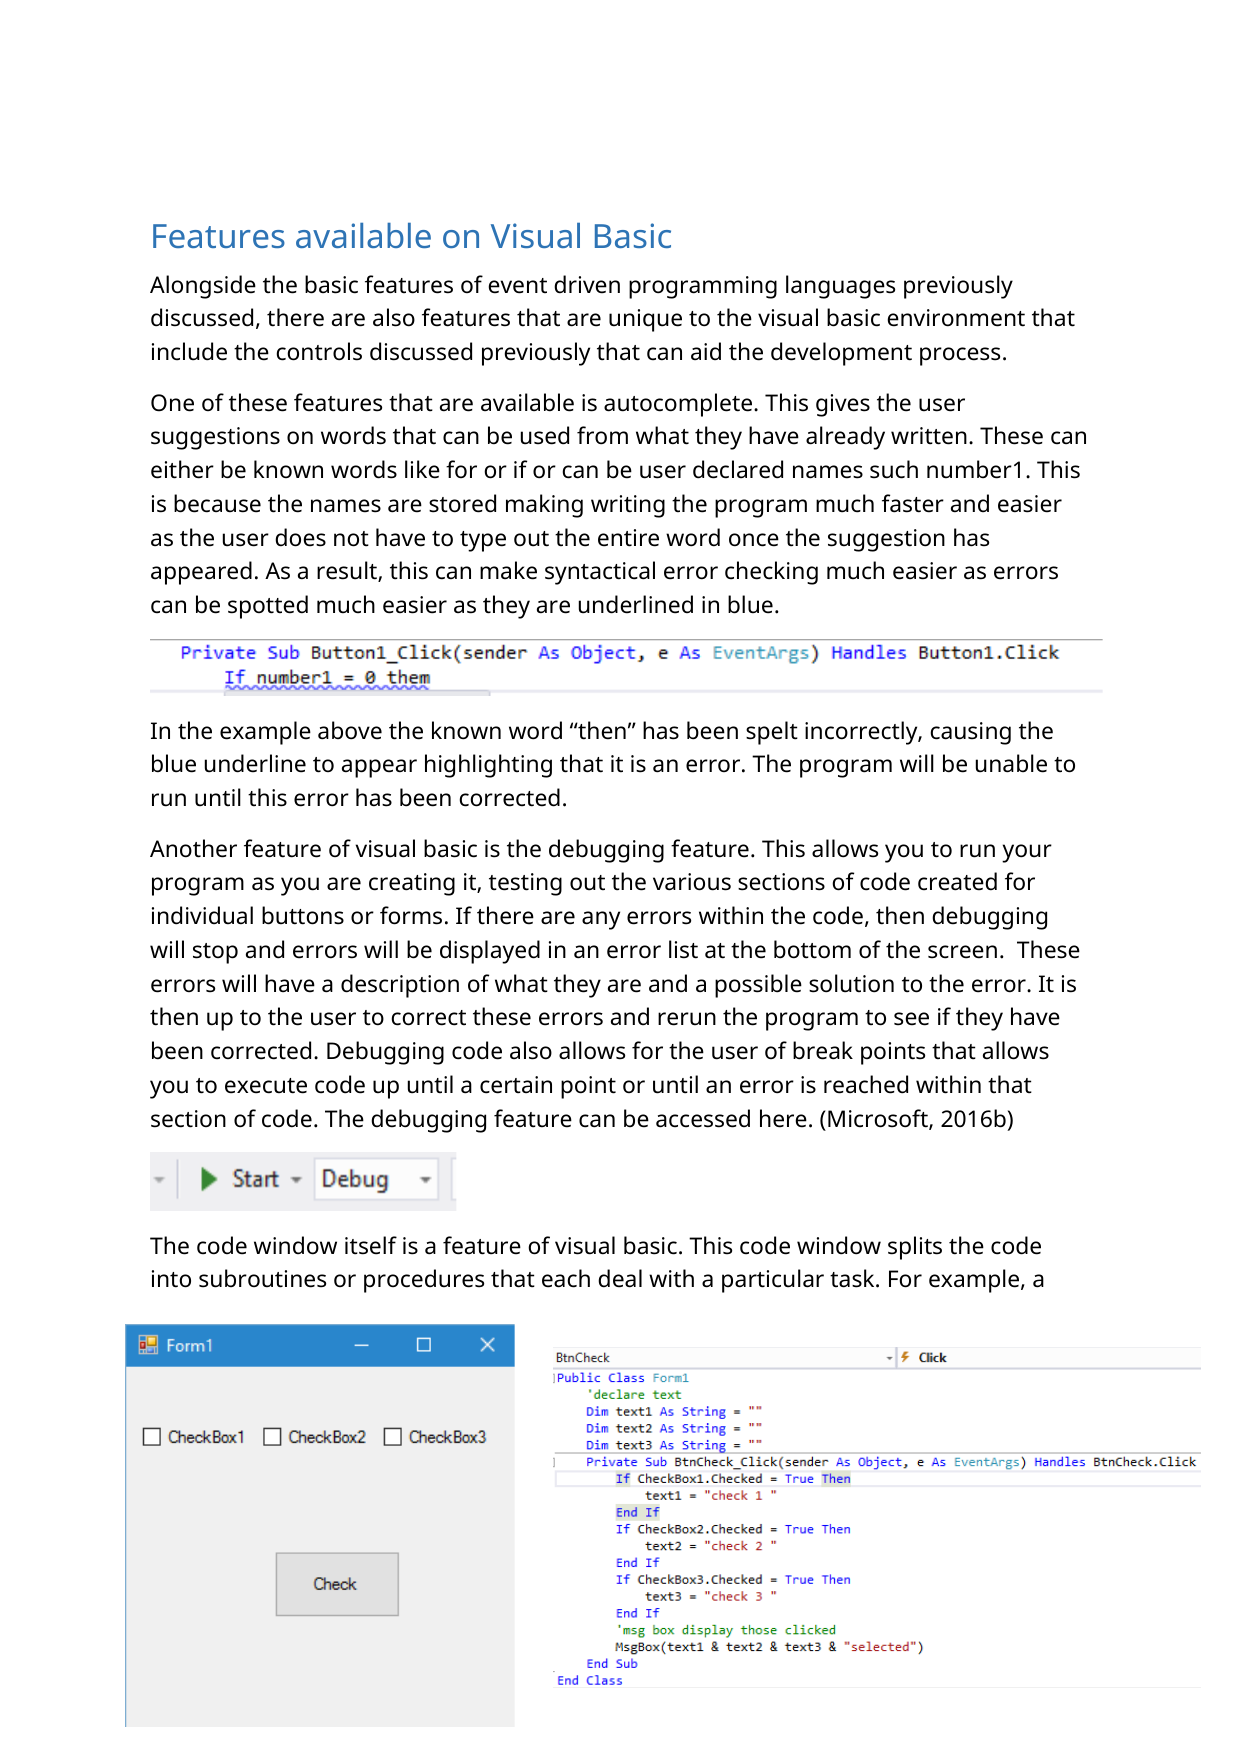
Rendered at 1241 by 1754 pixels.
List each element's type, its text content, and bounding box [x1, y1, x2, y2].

picture [150, 639, 1103, 696]
text In the example above the known word “then” has been spelt incorrectly, causing the blue underline to appear highlighting that it is an error. The program will be unable to run until this error has been corrected. [150, 714, 1090, 813]
subtitle Features available on Visual Basic [150, 212, 1090, 258]
text Alongside the basic features of event driven programming languages previously discussed, there are also features that are unique to the visual basic environment that include the controls discussed previously that can aid the development process. [150, 269, 1090, 367]
picture [553, 1347, 1201, 1688]
picture [150, 1152, 457, 1211]
picture [125, 1324, 515, 1727]
text Another feature of visual basic is the debugging feature. This allows you to run your program as you are creating it, testing out the various sections of code created for individual buttons or forms. If there are any errors within the code, then debugging will stop and errors will be displayed in an error list at the bottom of the screen. These errors will have a description of what they are and a possible solution to the error. It is then up to the user to correct these errors and rerun the program to see if they have been corrected. Debugging code also allows for the user of break points that allows you to execute code up until a certain point or until an error is reached within that section of code. The debugging feature can be accessed here. (Microsoft, 2016b) [150, 832, 1090, 1134]
text One of these features that are available is autocomplete. This gives the user suggestions on words that can be used from what they have already written. These can either be known words like for or if or can be user declared names such number1. This is because the names are stored making writing the program much faster and easier as the user does not have to type out the entire word once the suggestion has appeared. As a result, this can make syntactical error checking much easier as errors can be spotted much easier as they are underlined in blue. [150, 387, 1090, 620]
